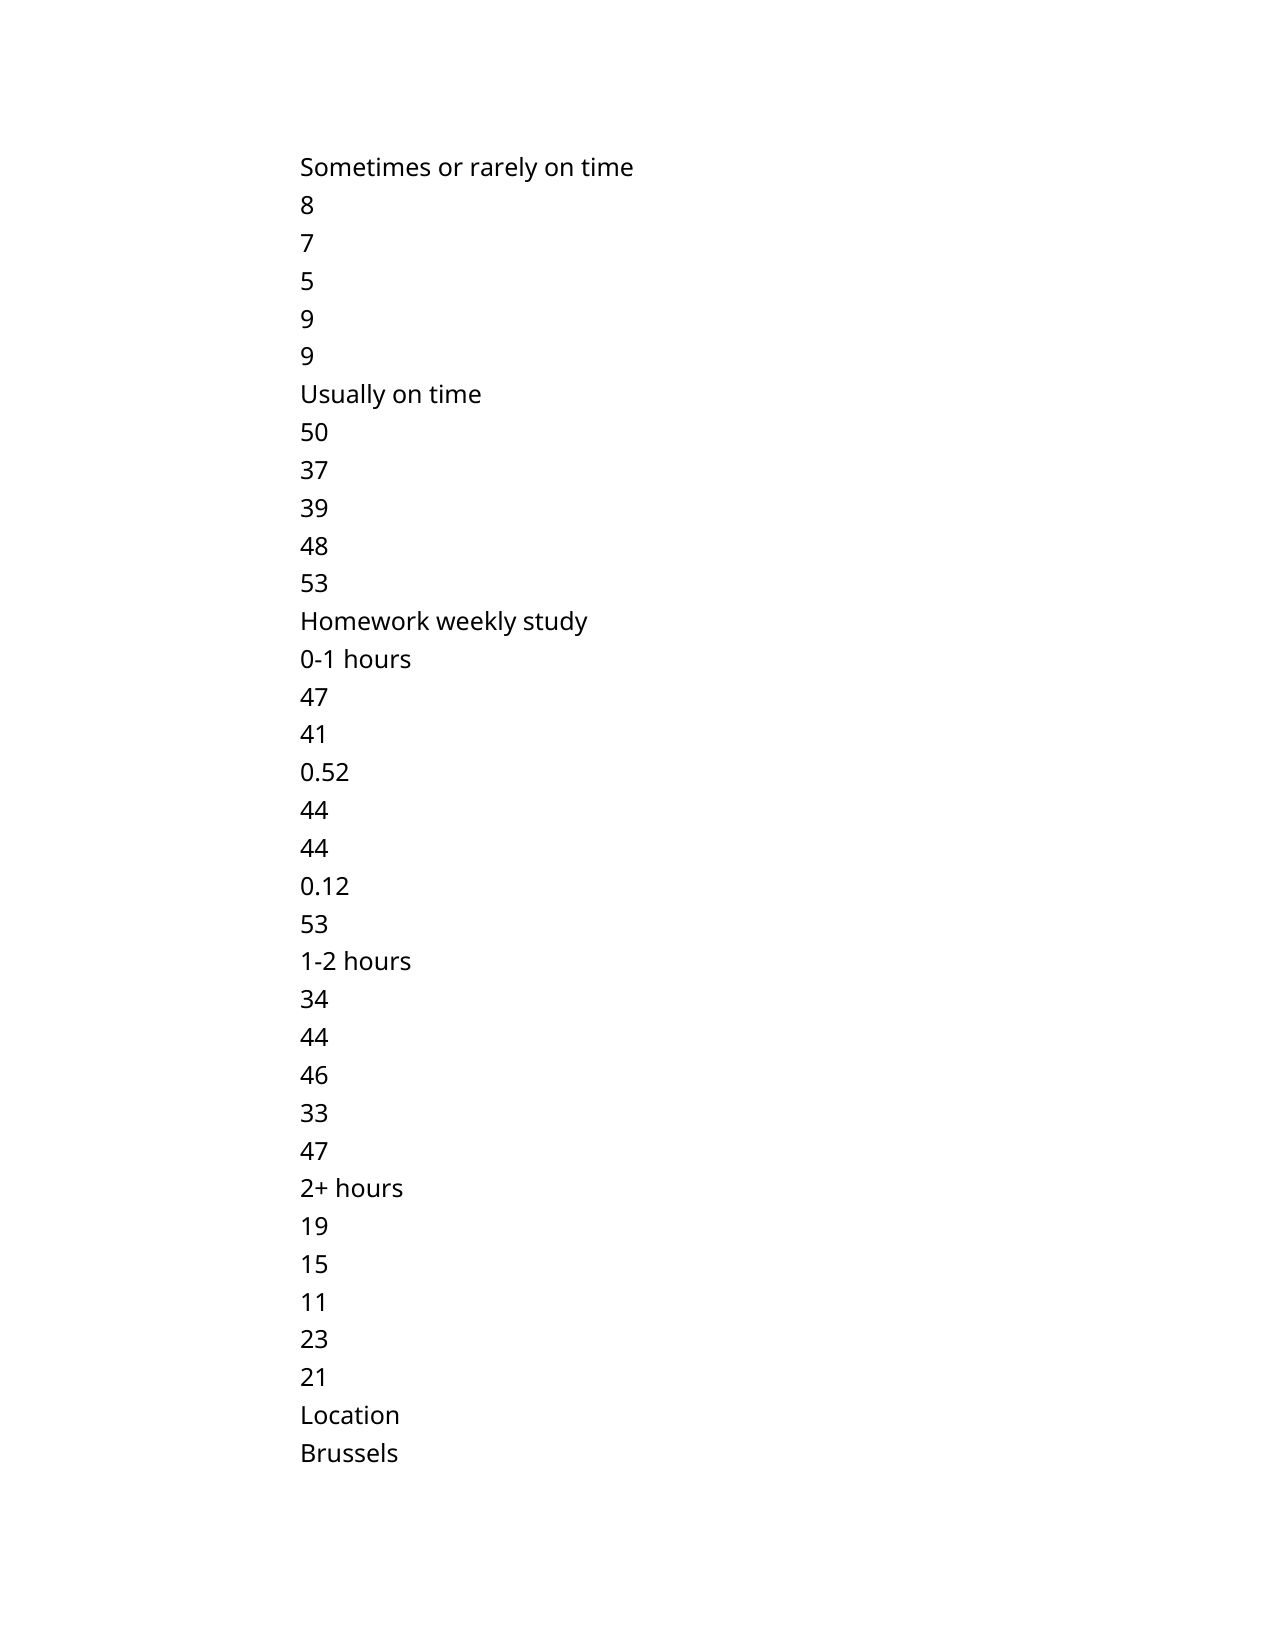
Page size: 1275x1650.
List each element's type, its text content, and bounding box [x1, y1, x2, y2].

list 53 [262, 566, 1125, 600]
list 37 [262, 452, 1125, 487]
list 1-2 hours [262, 944, 1125, 978]
list 9 [262, 301, 1125, 335]
list 44 [262, 1020, 1125, 1054]
list 0.52 [262, 755, 1125, 789]
list 2+ hours [262, 1171, 1125, 1205]
list 50 [262, 415, 1125, 449]
list 47 [262, 1133, 1125, 1167]
list 23 [262, 1322, 1125, 1356]
list 9 [262, 339, 1125, 373]
list 34 [262, 982, 1125, 1016]
list 8 [262, 188, 1125, 222]
list 44 [262, 831, 1125, 865]
list Location [262, 1398, 1125, 1432]
list Usually on time [262, 377, 1125, 411]
list 21 [262, 1360, 1125, 1394]
list 44 [262, 793, 1125, 827]
list 48 [262, 528, 1125, 562]
list 53 [262, 906, 1125, 940]
list 15 [262, 1247, 1125, 1281]
list 0-1 hours [262, 642, 1125, 676]
list Sometimes or rarely on time [262, 150, 1125, 184]
list 11 [262, 1284, 1125, 1318]
list 47 [262, 679, 1125, 713]
list 5 [262, 263, 1125, 297]
list 46 [262, 1057, 1125, 1092]
list Brussels [262, 1436, 1125, 1470]
list 0.12 [262, 868, 1125, 902]
list 7 [262, 226, 1125, 260]
list 33 [262, 1095, 1125, 1129]
list 19 [262, 1209, 1125, 1243]
list 41 [262, 717, 1125, 751]
list Homework weekly study [262, 604, 1125, 638]
list 39 [262, 490, 1125, 524]
